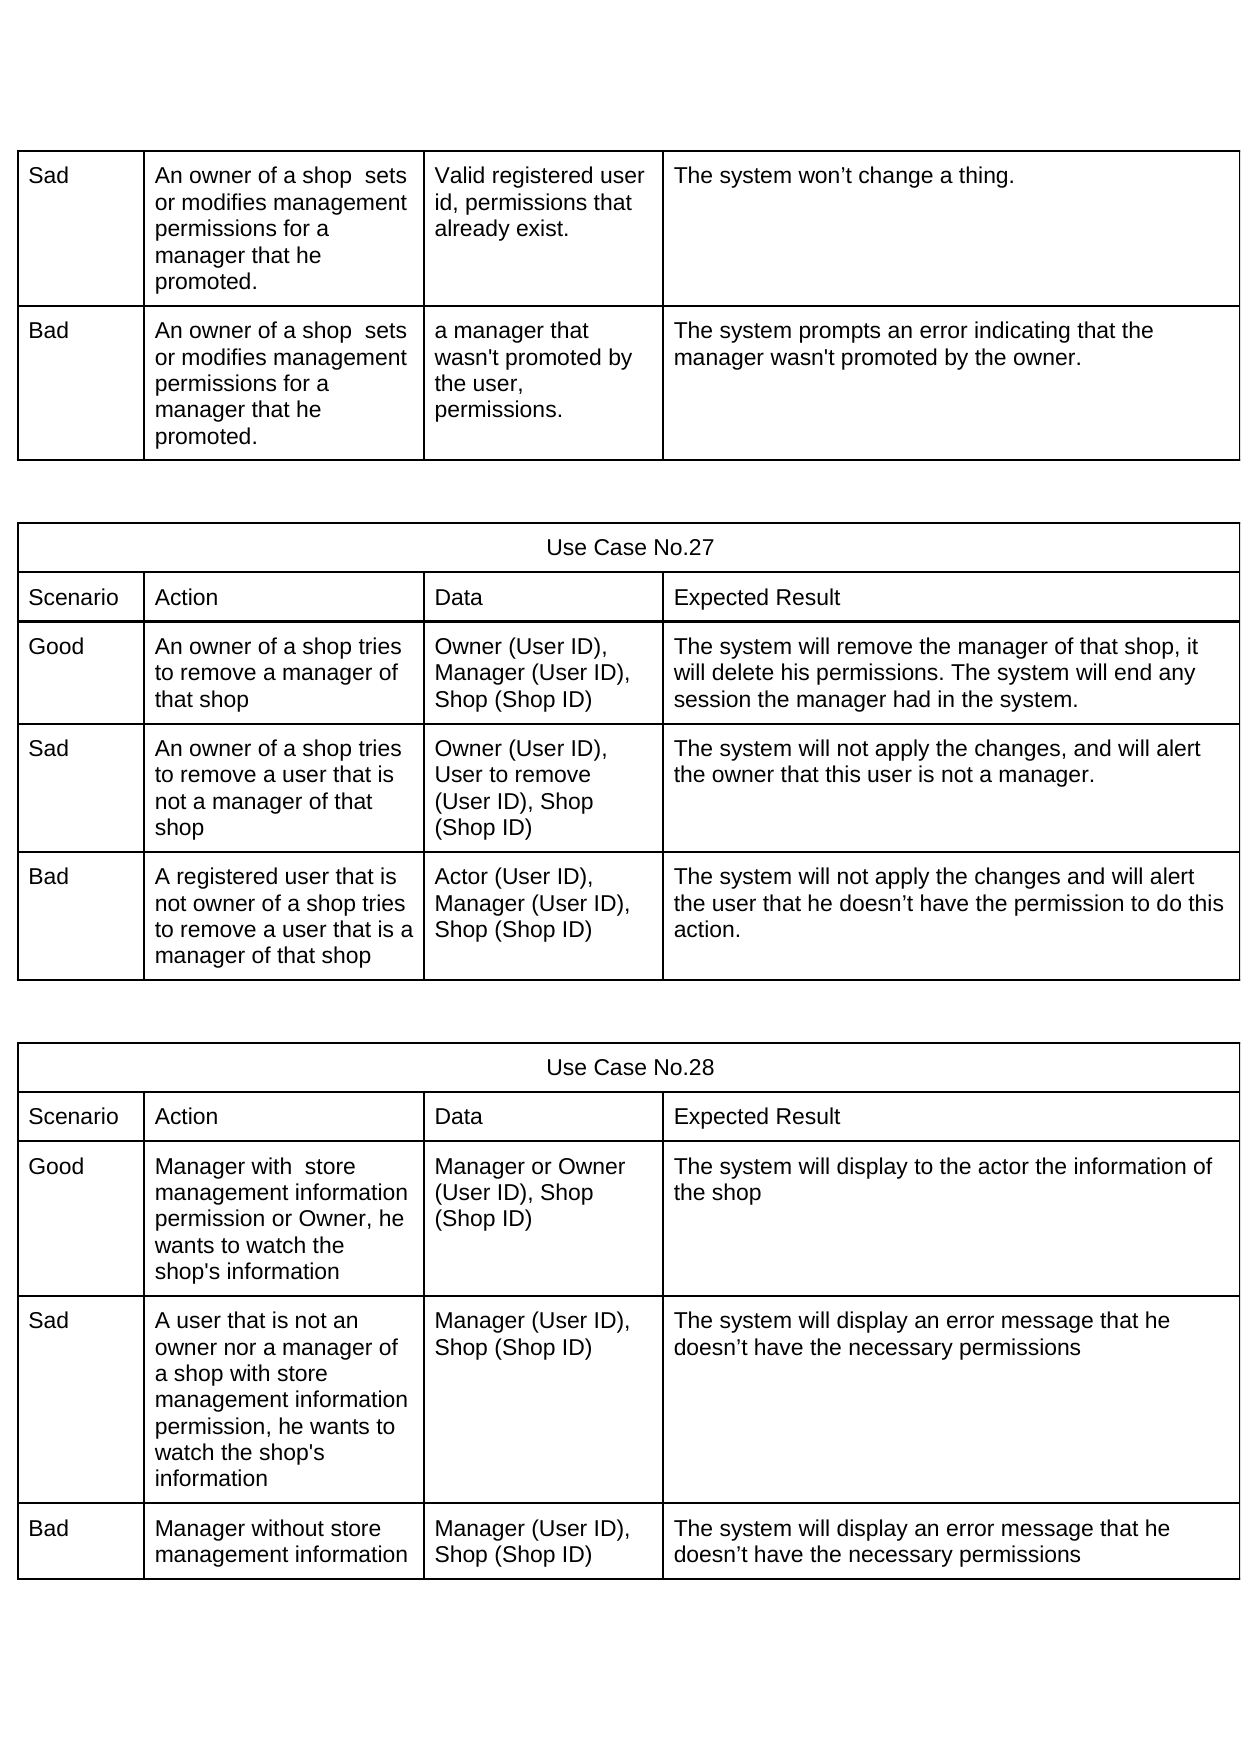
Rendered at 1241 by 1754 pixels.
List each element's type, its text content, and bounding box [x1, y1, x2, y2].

table_cell The system prompts an error indicating that the manager wasn't promoted by the owner. [664, 307, 1239, 459]
table_cell An owner of a shop tries to remove a user that is not a manager of that shop [145, 725, 423, 851]
table_cell A user that is not an owner nor a manager of a shop with store management information permission, he wants to watch the shop's information [145, 1297, 423, 1502]
table_cell Manager (User ID), Shop (Shop ID) [425, 1297, 662, 1502]
table_cell The system will display to the actor the information of the shop [664, 1142, 1239, 1295]
table_cell Action [145, 1093, 423, 1140]
table_header Use Case No.27 [19, 524, 1239, 571]
table_cell Expected Result [664, 573, 1239, 620]
table_cell A registered user that is not owner of a shop tries to remove a user that is a manager of that shop [145, 853, 423, 979]
table_cell Expected Result [664, 1093, 1239, 1140]
table_cell Owner (User ID), Manager (User ID), Shop (Shop ID) [425, 623, 662, 722]
table_cell Manager with store management information permission or Owner, he wants to watch the shop's information [145, 1142, 423, 1295]
table_cell An owner of a shop tries to remove a manager of that shop [145, 623, 423, 722]
table_cell The system will not apply the changes and will alert the user that he doesn’t have the permission to do this action. [664, 853, 1239, 979]
table_cell Scenario [19, 573, 143, 620]
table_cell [425, 1504, 662, 1578]
table_cell Owner (User ID), User to remove (User ID), Shop (Shop ID) [425, 725, 662, 851]
table_cell Data [425, 573, 662, 620]
table_cell Bad [19, 853, 143, 979]
table_cell The system won’t change a thing. [664, 152, 1239, 305]
table_cell Bad [19, 307, 143, 459]
table_cell The system will display an error message that he doesn’t have the necessary permissions [664, 1297, 1239, 1502]
table_cell Actor (User ID), Manager (User ID), Shop (Shop ID) [425, 853, 662, 979]
table_cell Sad [19, 152, 143, 305]
table_cell Manager or Owner (User ID), Shop (Shop ID) [425, 1142, 662, 1295]
table_cell The system will not apply the changes, and will alert the owner that this user is not a manager. [664, 725, 1239, 851]
table_cell Action [145, 573, 423, 620]
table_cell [145, 1504, 423, 1578]
table_cell Bad [19, 1504, 143, 1578]
table_cell a manager that wasn't promoted by the user, permissions. [425, 307, 662, 459]
table_cell The system will remove the manager of that shop, it will delete his permissions. The system will end any session the manager had in the system. [664, 623, 1239, 722]
table_cell An owner of a shop sets or modifies management permissions for a manager that he promoted. [145, 307, 423, 459]
table_header Use Case No.28 [19, 1044, 1239, 1091]
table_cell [145, 152, 423, 305]
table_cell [664, 1504, 1239, 1578]
table_cell Valid registered user id, permissions that already exist. [425, 152, 662, 305]
table_cell Data [425, 1093, 662, 1140]
table_cell Good [19, 623, 143, 722]
table_cell Good [19, 1142, 143, 1295]
table_cell Scenario [19, 1093, 143, 1140]
table_cell Sad [19, 1297, 143, 1502]
table_cell Sad [19, 725, 143, 851]
